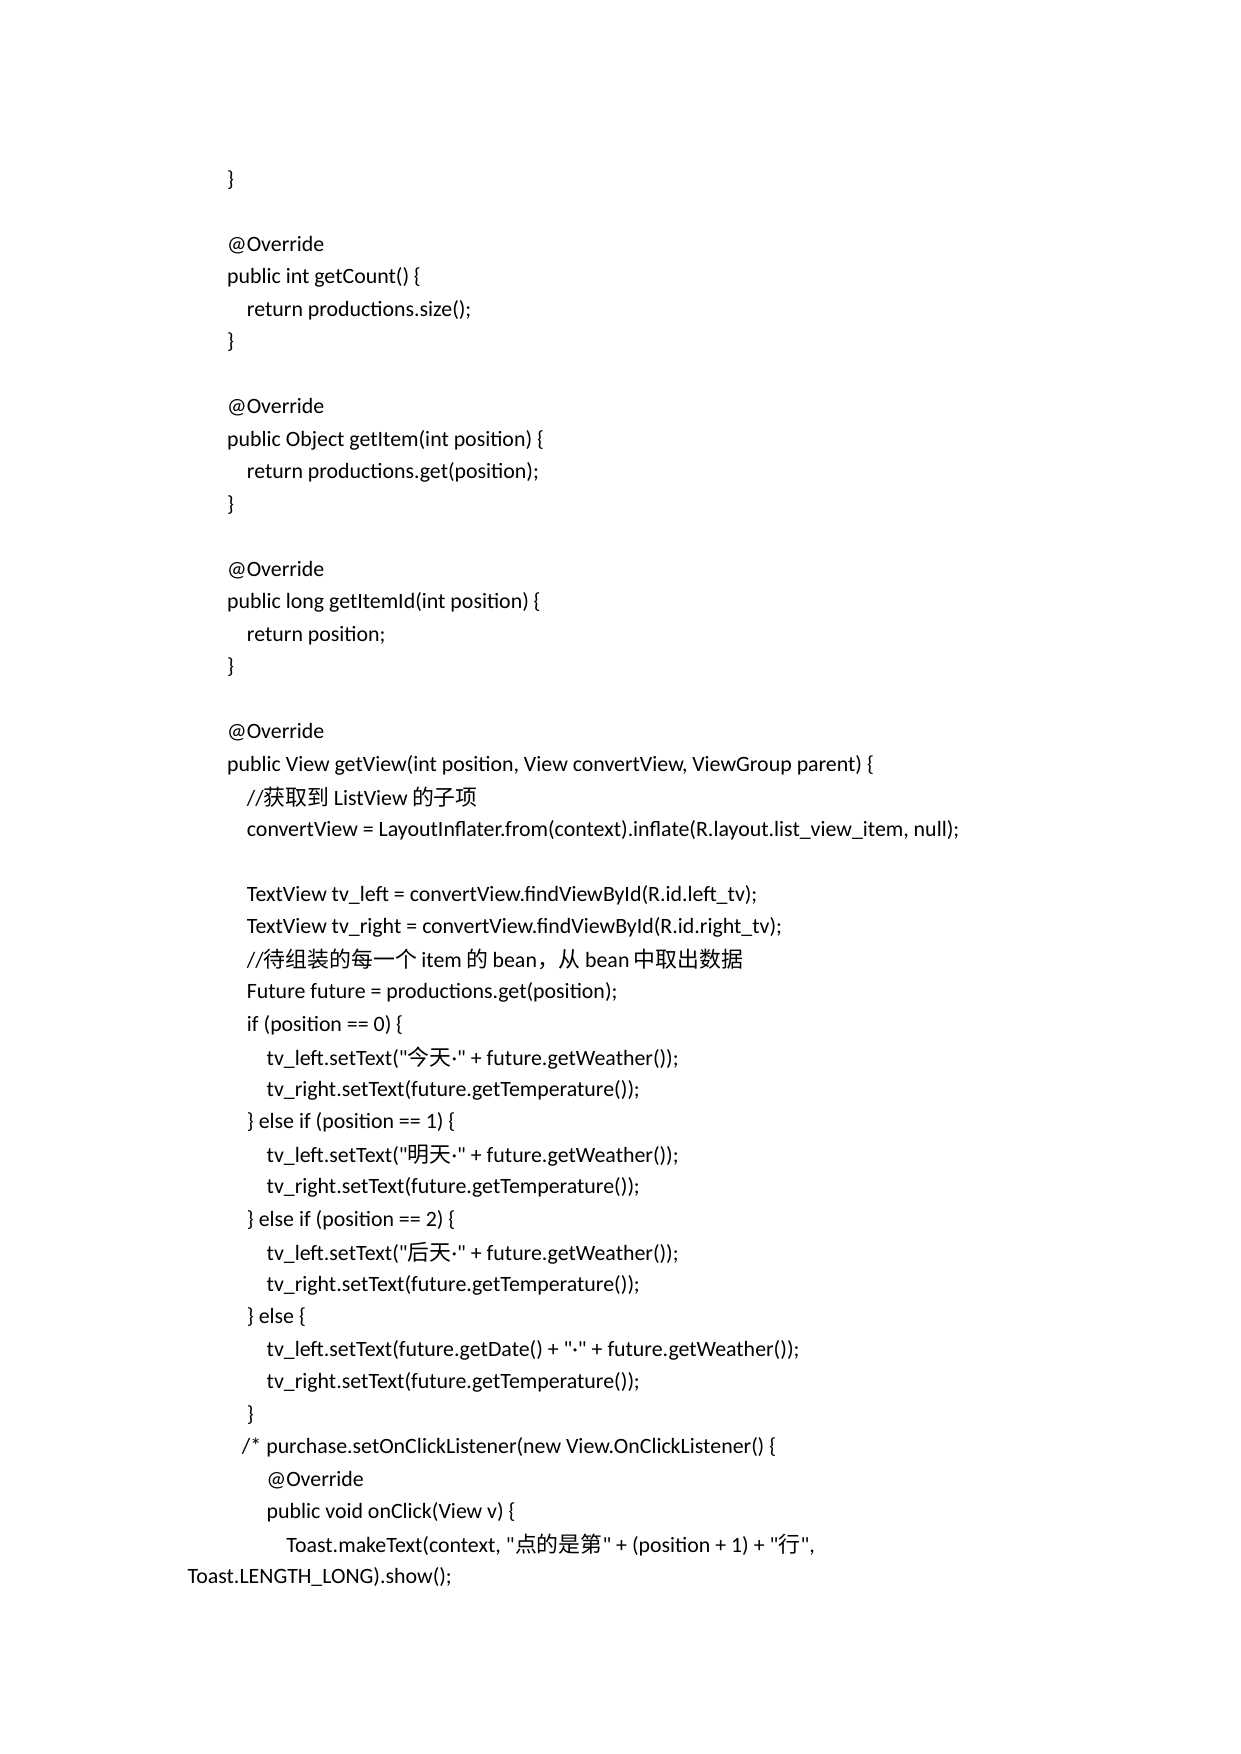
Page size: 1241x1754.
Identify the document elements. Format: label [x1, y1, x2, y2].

text [187, 162, 1053, 1592]
